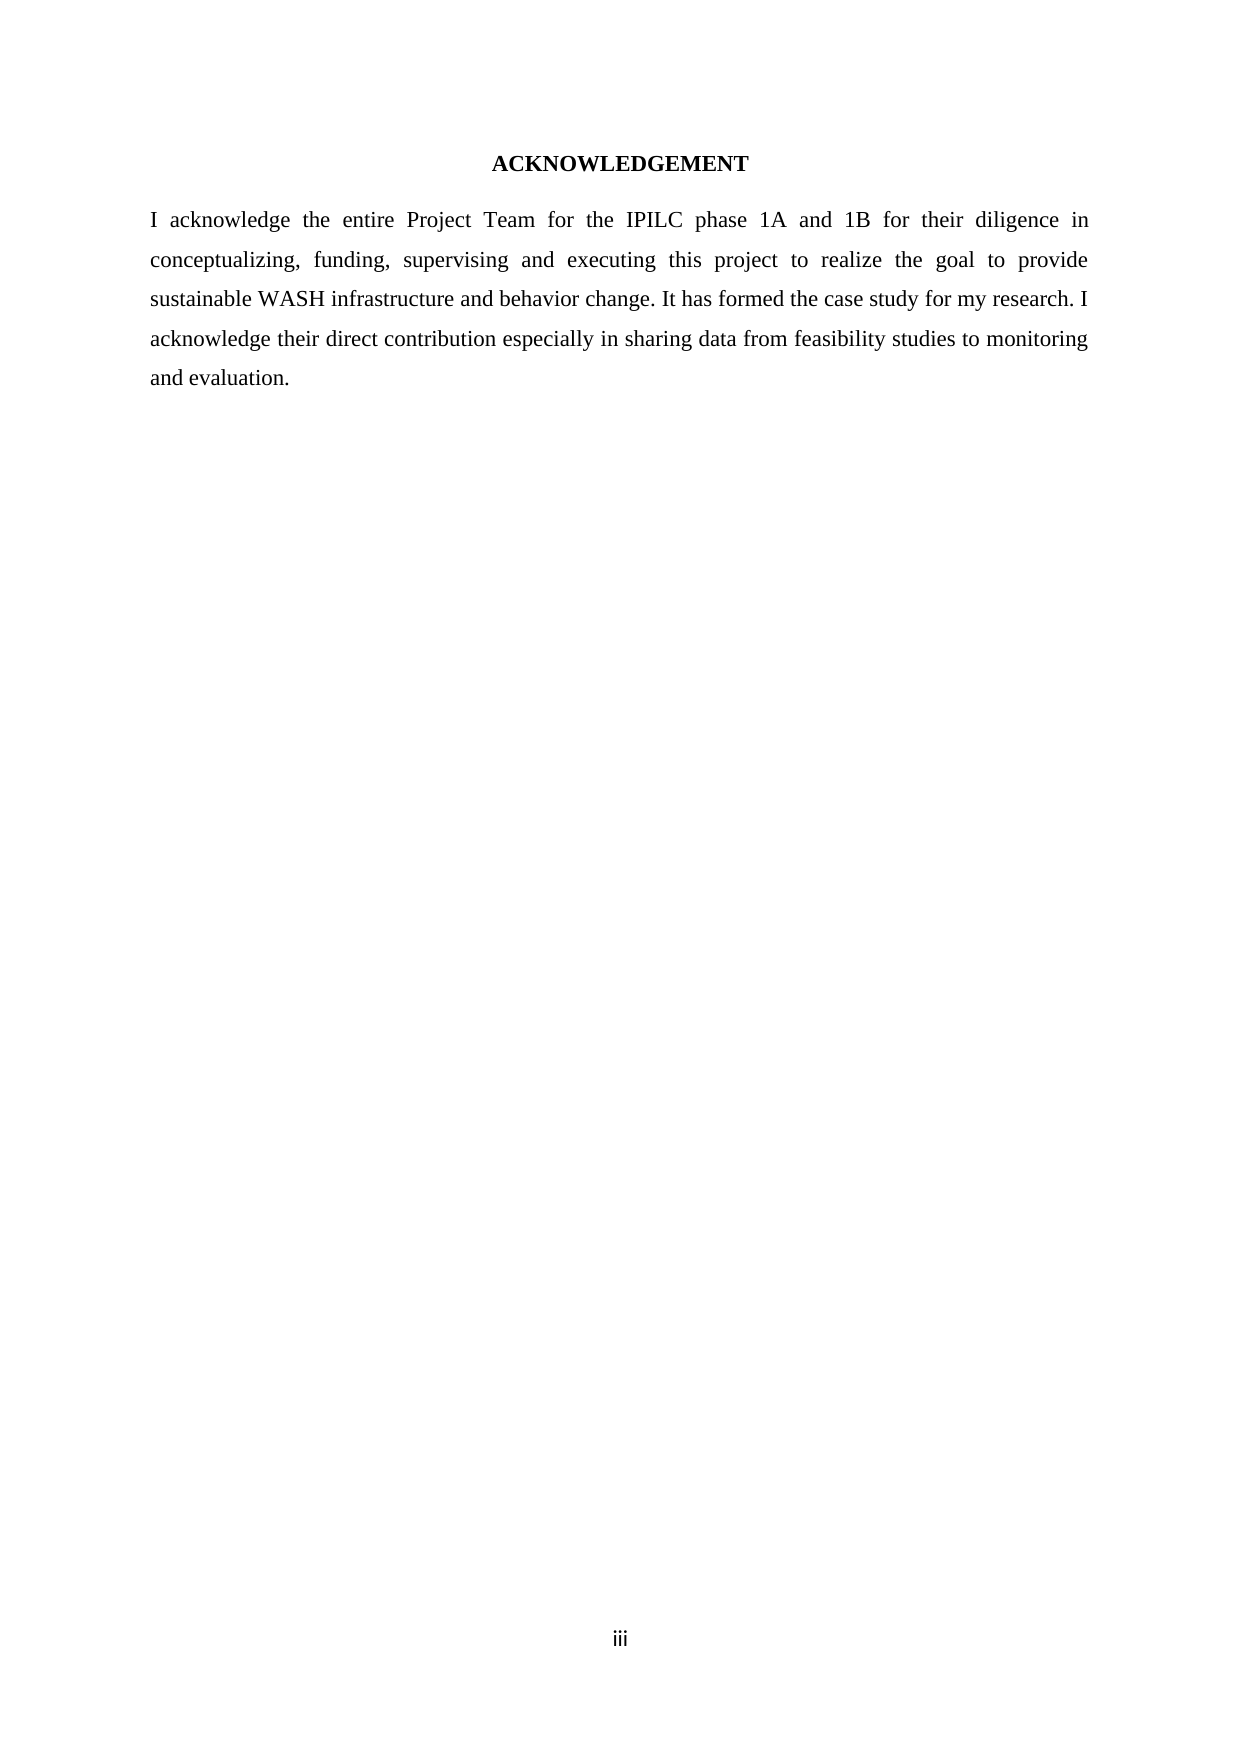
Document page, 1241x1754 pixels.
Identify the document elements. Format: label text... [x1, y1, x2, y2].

text I acknowledge the entire Project Team for the IPILC phase 1A and 1B for their diligence in conceptualizing, funding, supervising and executing this project to realize the goal to provide sustainable WASH infrastructure and behavior change. It has formed the case study for my research. I acknowledge their direct contribution especially in sharing data from feasibility studies to monitoring and evaluation. [150, 206, 1090, 390]
text ACKNOWLEDGEMENT [150, 150, 1090, 176]
